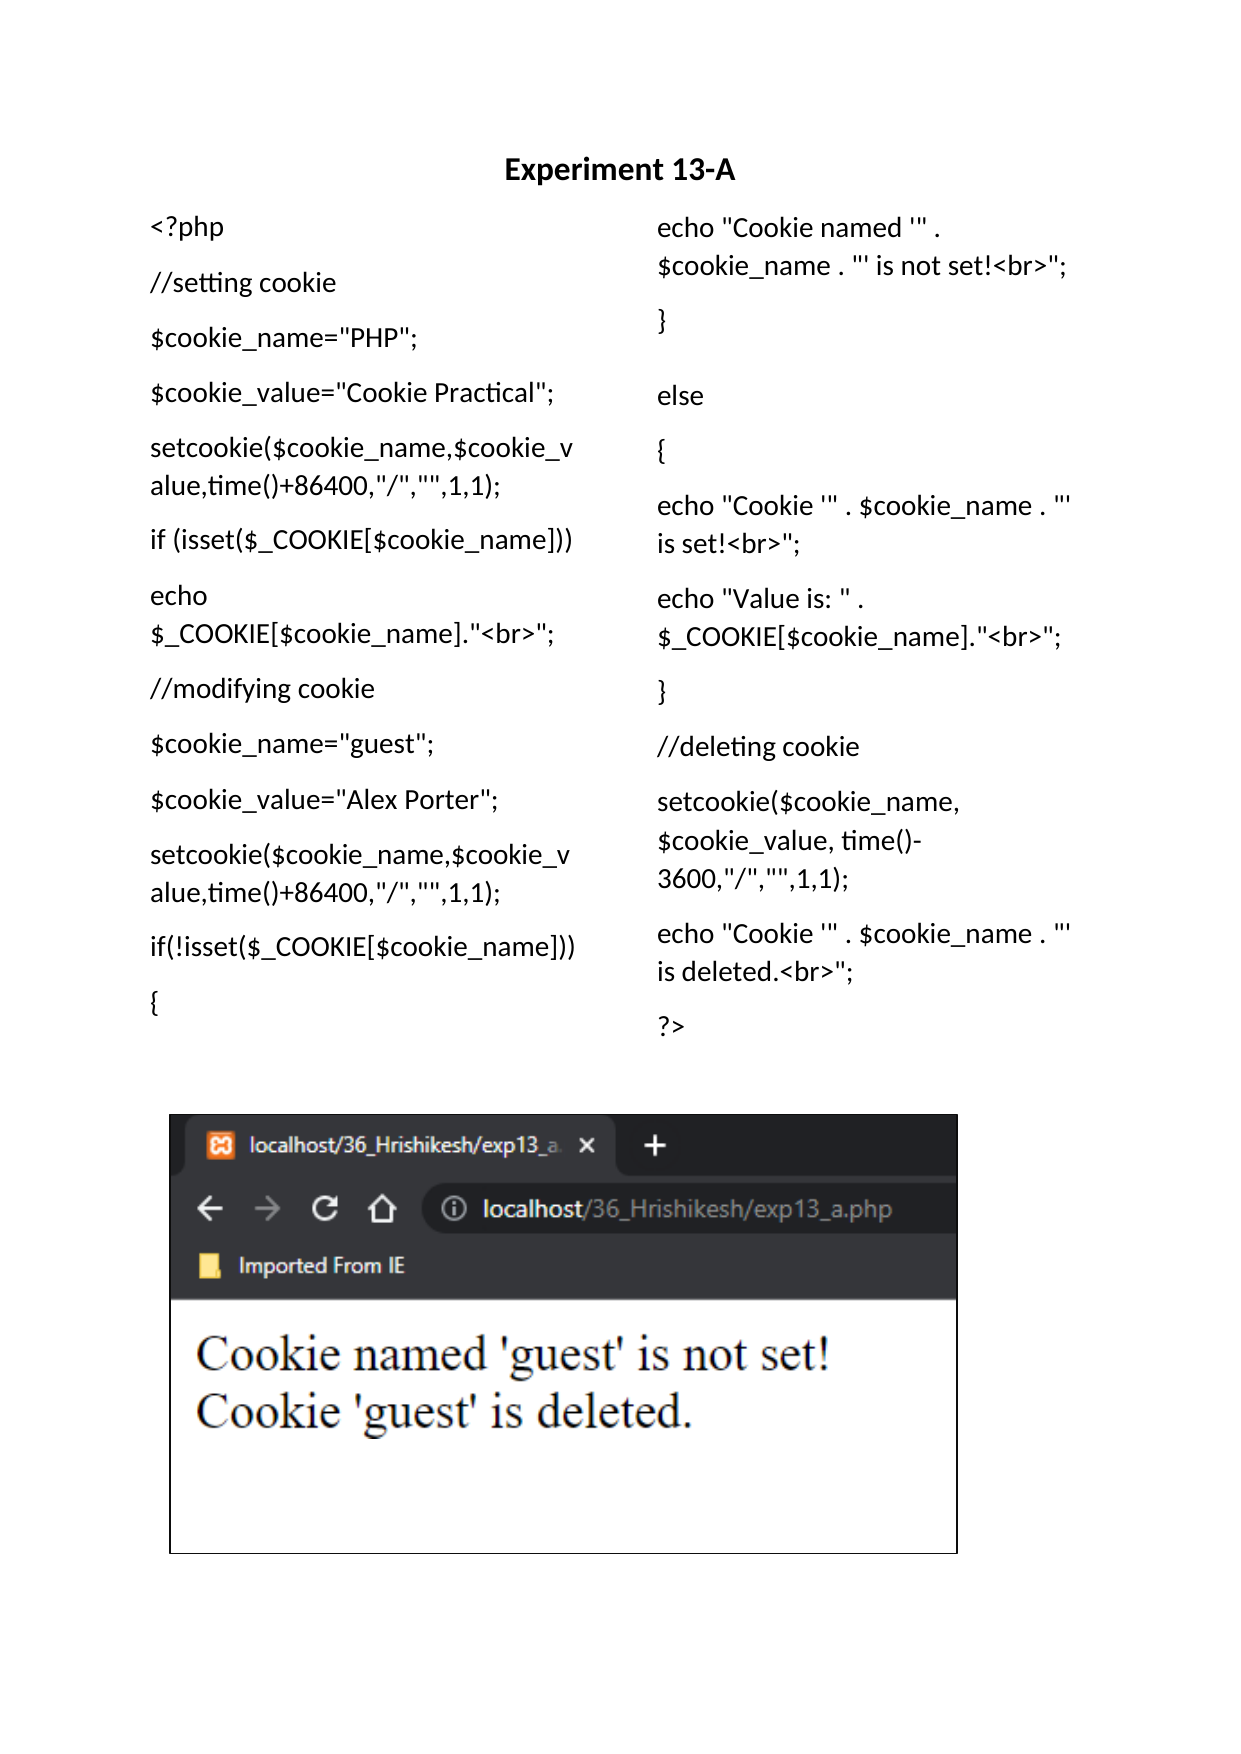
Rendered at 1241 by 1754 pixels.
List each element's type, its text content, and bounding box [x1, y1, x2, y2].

text { [150, 984, 581, 1019]
text $cookie_value="Cookie Practical"; [150, 374, 581, 409]
text echo "Cookie '" . $cookie_name . "' is deleted.<br>"; [657, 915, 1073, 989]
text $cookie_value="Alex Porter"; [150, 781, 581, 816]
text $cookie_name="guest"; [150, 726, 581, 761]
text //deleting cookie setcookie($cookie_name, [657, 712, 962, 822]
text //modifying cookie [150, 670, 581, 706]
text <?php [150, 208, 422, 244]
text echo "Value is: " . [657, 580, 1126, 615]
text //setting cookie [150, 264, 422, 299]
text { [657, 432, 1126, 467]
text if (isset($_COOKIE[$cookie_name])) echo [150, 506, 575, 616]
text setcookie($cookie_name,$cookie_v alue,time()+86400,"/","",1,1); [150, 836, 581, 909]
text echo "Cookie '" . $cookie_name . "' is set!<br>"; [657, 487, 1073, 560]
text $cookie_name . "' is not set!<br>"; [657, 247, 1126, 283]
text $cookie_value, time()- 3600,"/","",1,1); [657, 822, 924, 896]
text echo "Cookie named '" . [657, 209, 1126, 244]
text $_COOKIE[$cookie_name]."<br>"; [657, 618, 1126, 654]
text $cookie_name="PHP"; [150, 319, 422, 354]
picture [171, 1115, 956, 1439]
text setcookie($cookie_name,$cookie_v alue,time()+86400,"/","",1,1); [150, 429, 575, 503]
text else [657, 377, 1126, 412]
subtitle Experiment 13-A [504, 148, 1126, 188]
text if(!isset($_COOKIE[$cookie_name])) [150, 928, 581, 964]
text } [657, 673, 1126, 709]
text $_COOKIE[$cookie_name]."<br>"; [150, 616, 581, 651]
text ?> [657, 1008, 1126, 1044]
text } [657, 302, 1126, 338]
